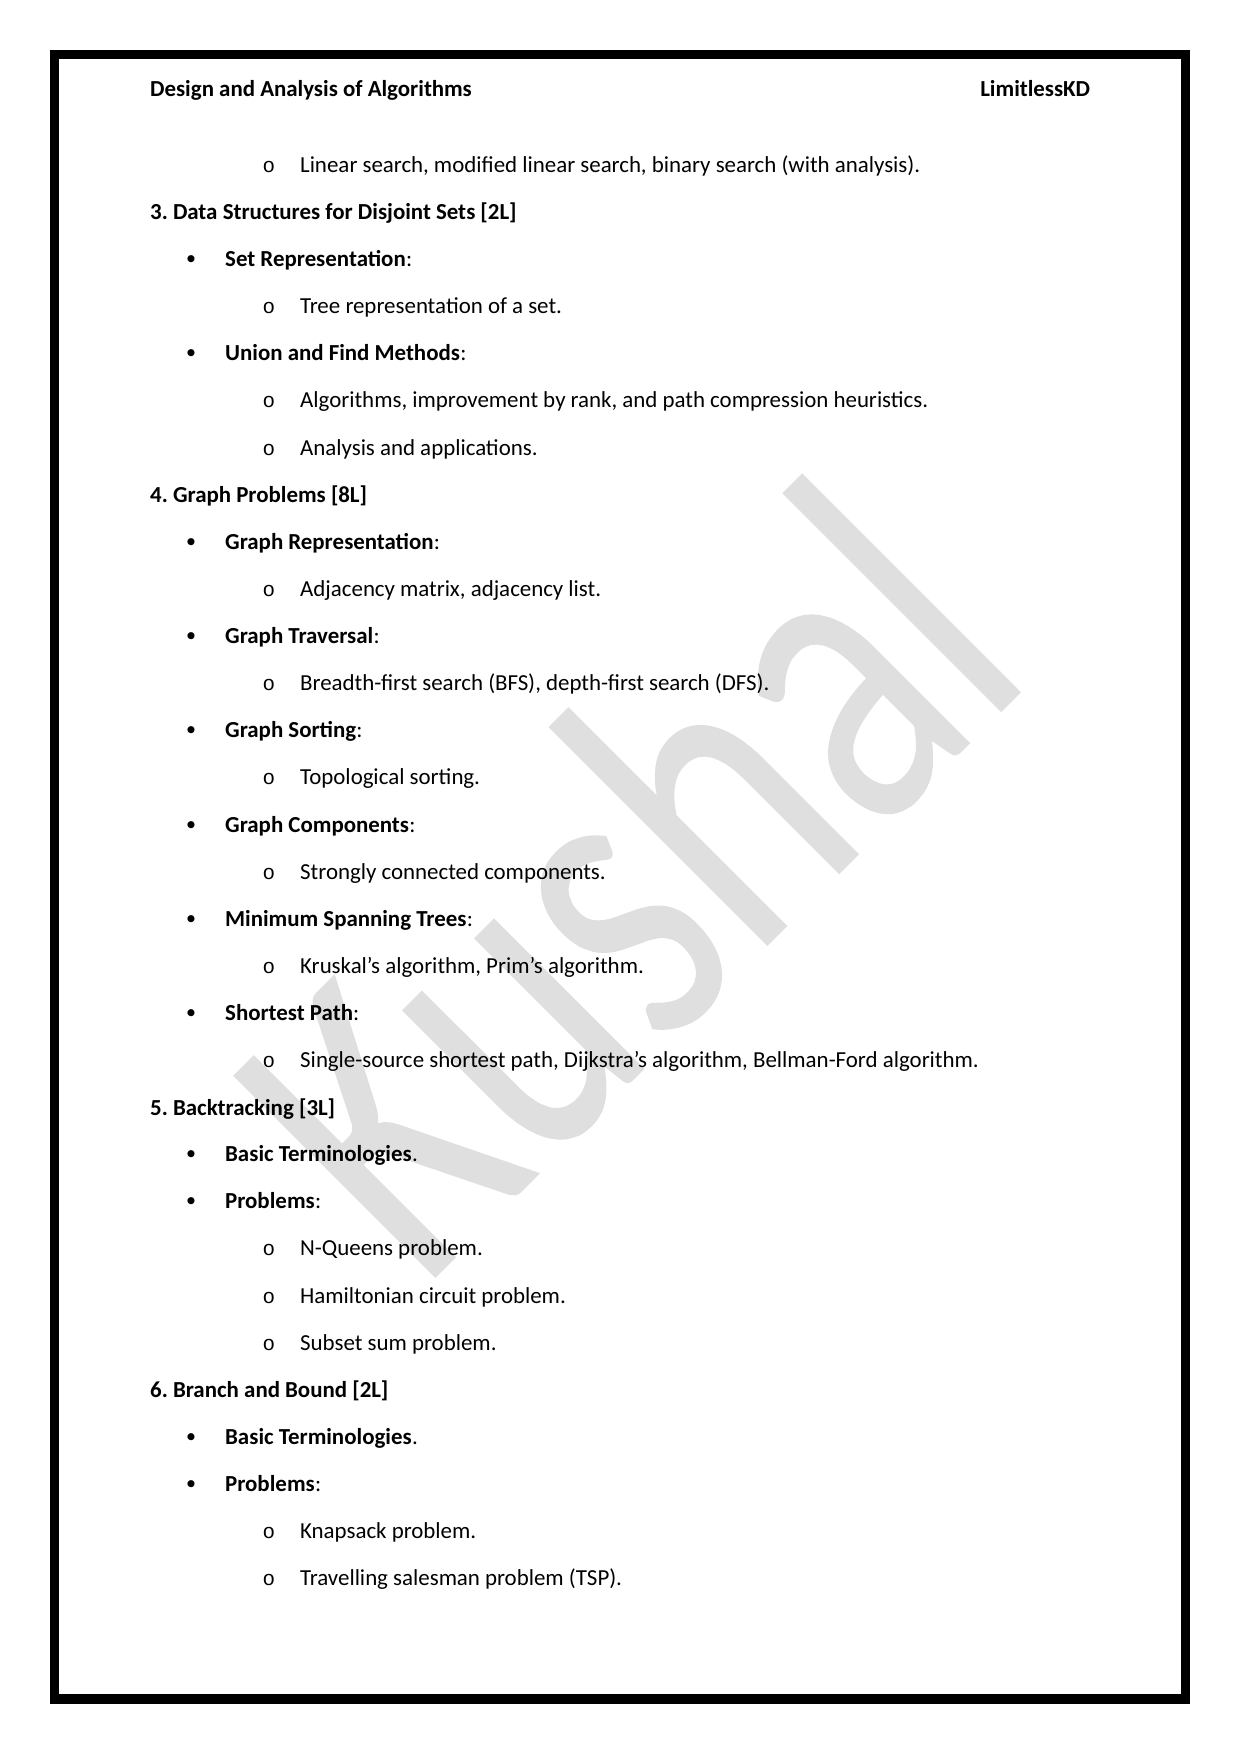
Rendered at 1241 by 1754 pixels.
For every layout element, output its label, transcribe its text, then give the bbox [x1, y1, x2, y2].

text 5. Backtracking [3L] [150, 1093, 1090, 1121]
list Problems: [187, 1469, 1090, 1497]
list N-Queens problem. [262, 1233, 1090, 1262]
list Hamiltonian circuit problem. [262, 1281, 1090, 1309]
list Kruskal’s algorithm, Prim’s algorithm. [262, 951, 1090, 979]
list Tree representation of a set. [262, 291, 1090, 320]
list Travelling salesman problem (TSP). [262, 1563, 1090, 1592]
list Linear search, modified linear search, binary search (with analysis). [262, 150, 1090, 178]
list Shortest Path: [187, 998, 1090, 1026]
list Adjacency matrix, adjacency list. [262, 574, 1090, 602]
list Breadth-first search (BFS), depth-first search (DFS). [262, 668, 1090, 697]
list Graph Traversal: [187, 621, 1090, 649]
list Problems: [187, 1186, 1090, 1214]
list Single-source shortest path, Dijkstra’s algorithm, Bellman-Ford algorithm. [262, 1045, 1090, 1074]
list Union and Find Methods: [187, 338, 1090, 367]
text 4. Graph Problems [8L] [150, 480, 1090, 508]
list Basic Terminologies. [187, 1422, 1090, 1450]
list Minimum Spanning Trees: [187, 904, 1090, 932]
text 3. Data Structures for Disjoint Sets [2L] [150, 197, 1090, 225]
list Analysis and applications. [262, 433, 1090, 461]
list Algorithms, improvement by rank, and path compression heuristics. [262, 385, 1090, 414]
list Knapsack problem. [262, 1516, 1090, 1545]
list Set Representation: [187, 244, 1090, 272]
list Strongly connected components. [262, 857, 1090, 885]
list Subset sum problem. [262, 1328, 1090, 1357]
text 6. Branch and Bound [2L] [150, 1376, 1090, 1403]
list Basic Terminologies. [187, 1139, 1090, 1168]
list Topological sorting. [262, 762, 1090, 791]
list Graph Representation: [187, 527, 1090, 555]
list Graph Sorting: [187, 716, 1090, 744]
list Graph Components: [187, 810, 1090, 838]
